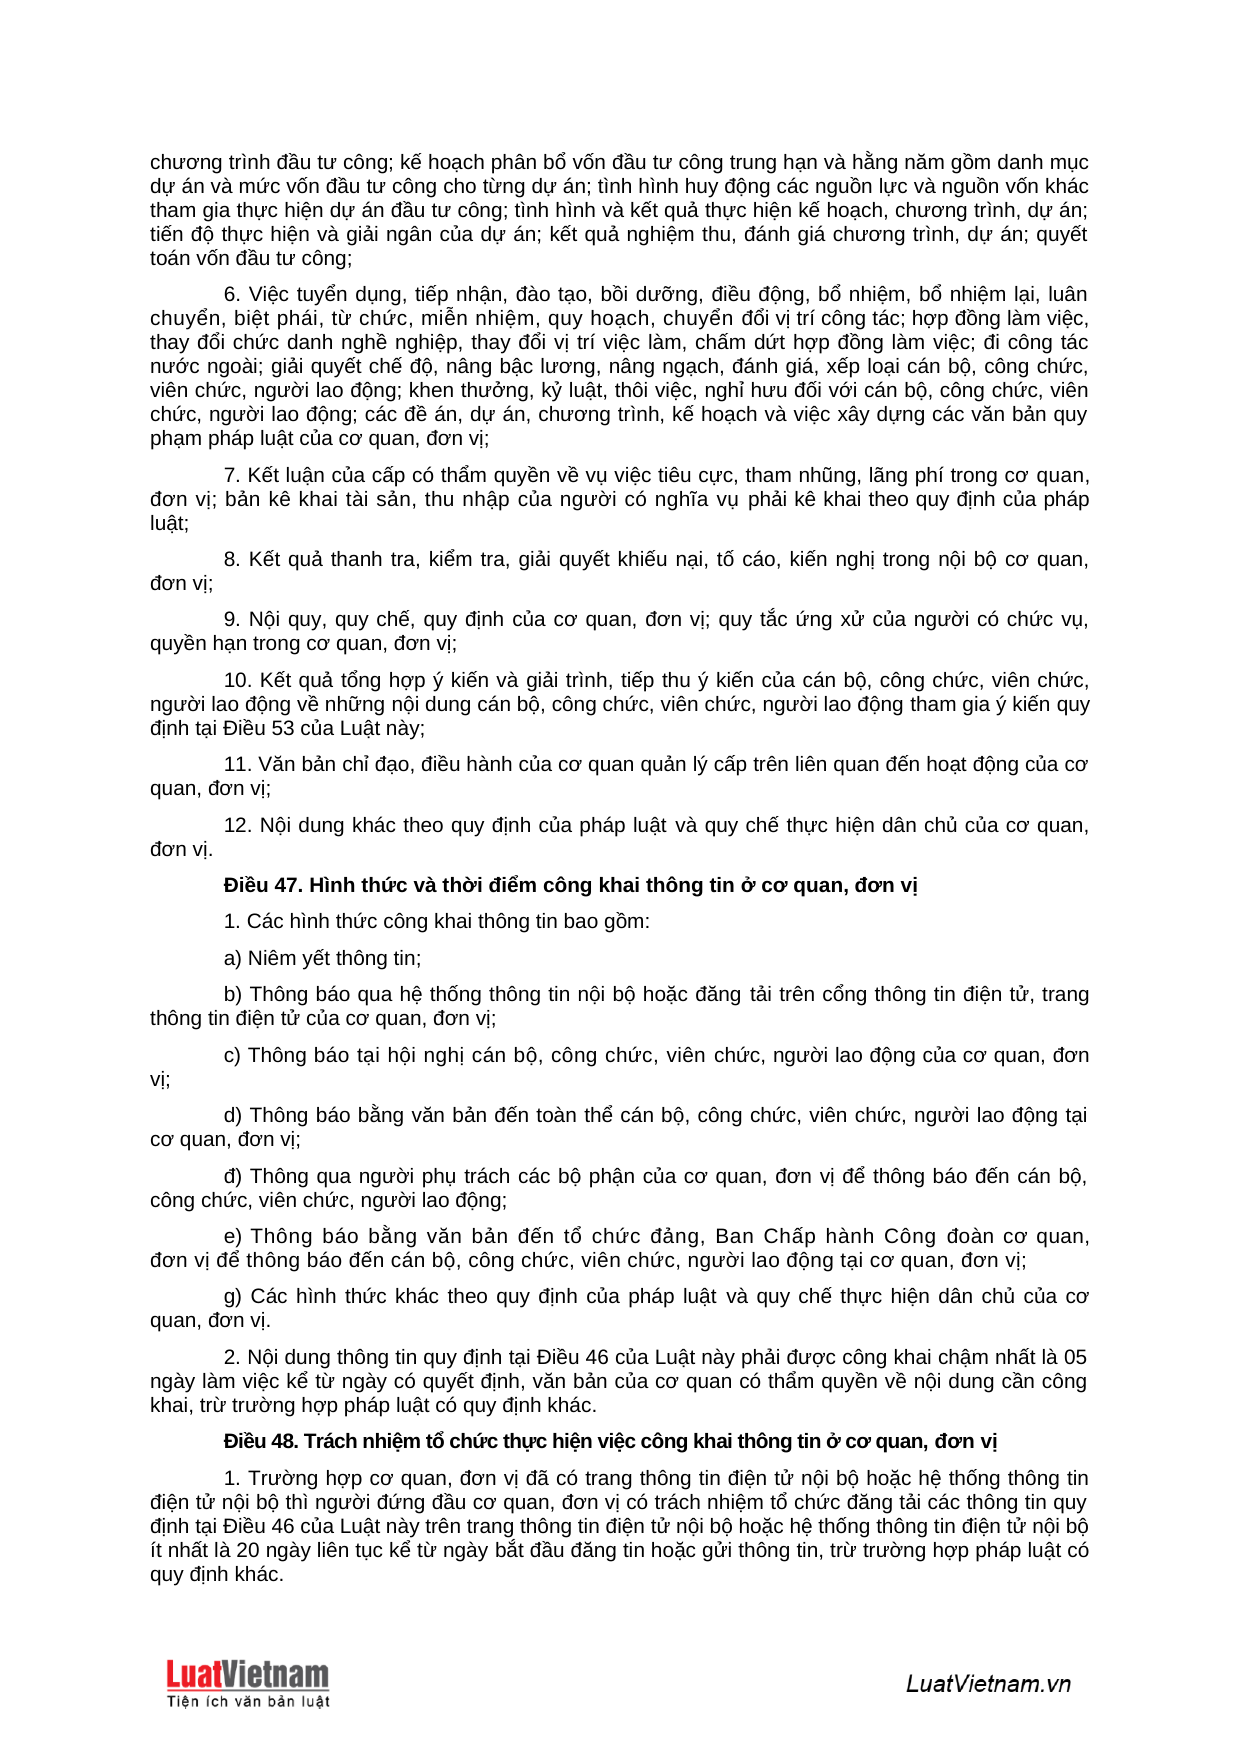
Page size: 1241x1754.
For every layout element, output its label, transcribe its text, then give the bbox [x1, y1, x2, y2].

text 8. Kết quả thanh tra, kiểm tra, giải quyết khiếu nại, tố cáo, kiến nghị trong nội bộ cơ quan, đơn vị; [150, 547, 1090, 595]
text 2. Nội dung thông tin quy định tại Điều 46 của Luật này phải được công khai chậm nhất là 05 ngày làm việc kể từ ngày có quyết định, văn bản của cơ quan có thẩm quyền về nội dung cần công khai, trừ trường hợp pháp luật có quy định khác. [150, 1345, 1090, 1417]
text 1. Trường hợp cơ quan, đơn vị đã có trang thông tin điện tử nội bộ hoặc hệ thống thông tin điện tử nội bộ thì người đứng đầu cơ quan, đơn vị có trách nhiệm tổ chức đăng tải các thông tin quy định tại Điều 46 của Luật này trên trang thông tin điện tử nội bộ hoặc hệ thống thông tin điện tử nội bộ ít nhất là 20 ngày liên tục kể từ ngày bắt đầu đăng tin hoặc gửi thông tin, trừ trường hợp pháp luật có quy định khác. [150, 1466, 1090, 1585]
text c) Thông báo tại hội nghị cán bộ, công chức, viên chức, người lao động của cơ quan, đơn vị; [150, 1043, 1090, 1091]
text 10. Kết quả tổng hợp ý kiến và giải trình, tiếp thu ý kiến của cán bộ, công chức, viên chức, người lao động về những nội dung cán bộ, công chức, viên chức, người lao động tham gia ý kiến quy định tại Điều 53 của Luật này; [150, 668, 1090, 739]
text Điều 47. Hình thức và thời điểm công khai thông tin ở cơ quan, đơn vị [150, 873, 1090, 897]
text d) Thông báo bằng văn bản đến toàn thể cán bộ, công chức, viên chức, người lao động tại cơ quan, đơn vị; [150, 1103, 1090, 1151]
text e) Thông báo bằng văn bản đến tổ chức đảng, Ban Chấp hành Công đoàn cơ quan, đơn vị để thông báo đến cán bộ, công chức, viên chức, người lao động tại cơ quan, đơn vị; [150, 1224, 1090, 1272]
text 9. Nội quy, quy chế, quy định của cơ quan, đơn vị; quy tắc ứng xử của người có chức vụ, quyền hạn trong cơ quan, đơn vị; [150, 607, 1090, 655]
picture [150, 1637, 1090, 1731]
text 12. Nội dung khác theo quy định của pháp luật và quy chế thực hiện dân chủ của cơ quan, đơn vị. [150, 812, 1090, 860]
text 6. Việc tuyển dụng, tiếp nhận, đào tạo, bồi dưỡng, điều động, bổ nhiệm, bổ nhiệm lại, luân chuyển, biệt phái, từ chức, miễn nhiệm, quy hoạch, chuyển đổi vị trí công tác; hợp đồng làm việc, thay đổi chức danh nghề nghiệp, thay đổi vị trí việc làm, chấm dứt hợp đồng làm việc; đi công tác nước ngoài; giải quyết chế độ, nâng bậc lương, nâng ngạch, đánh giá, xếp loại cán bộ, công chức, viên chức, người lao động; khen thưởng, kỷ luật, thôi việc, nghỉ hưu đối với cán bộ, công chức, viên chức, người lao động; các đề án, dự án, chương trình, kế hoạch và việc xây dựng các văn bản quy phạm pháp luật của cơ quan, đơn vị; [150, 282, 1090, 450]
text 1. Các hình thức công khai thông tin bao gồm: [150, 909, 1090, 933]
text a) Niêm yết thông tin; [150, 946, 1090, 970]
text 7. Kết luận của cấp có thẩm quyền về vụ việc tiêu cực, tham nhũng, lãng phí trong cơ quan, đơn vị; bản kê khai tài sản, thu nhập của người có nghĩa vụ phải kê khai theo quy định của pháp luật; [150, 462, 1090, 534]
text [150, 150, 1090, 270]
text 11. Văn bản chỉ đạo, điều hành của cơ quan quản lý cấp trên liên quan đến hoạt động của cơ quan, đơn vị; [150, 752, 1090, 800]
text g) Các hình thức khác theo quy định của pháp luật và quy chế thực hiện dân chủ của cơ quan, đơn vị. [150, 1284, 1090, 1332]
text Điều 48. Trách nhiệm tổ chức thực hiện việc công khai thông tin ở cơ quan, đơn vị [150, 1429, 1090, 1453]
text đ) Thông qua người phụ trách các bộ phận của cơ quan, đơn vị để thông báo đến cán bộ, công chức, viên chức, người lao động; [150, 1163, 1090, 1211]
text b) Thông báo qua hệ thống thông tin nội bộ hoặc đăng tải trên cổng thông tin điện tử, trang thông tin điện tử của cơ quan, đơn vị; [150, 982, 1090, 1030]
